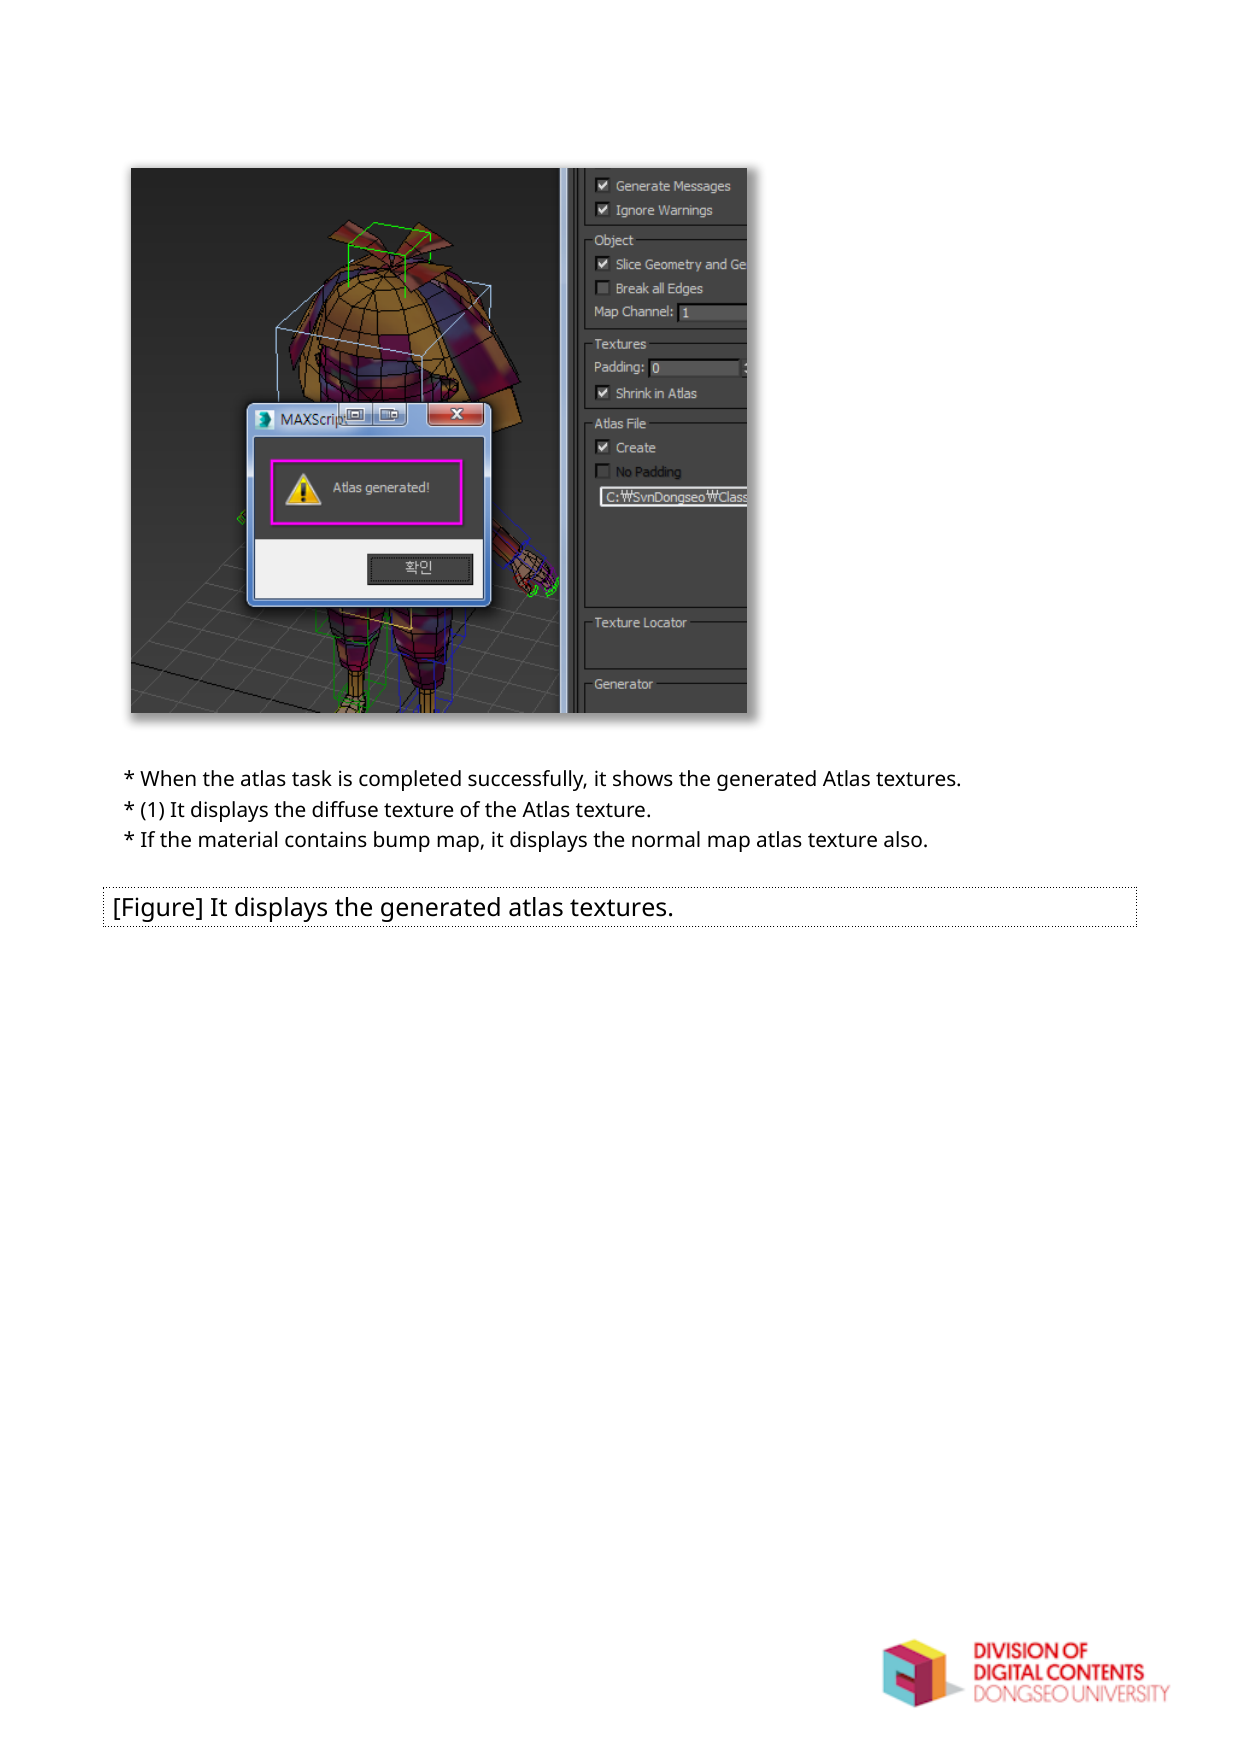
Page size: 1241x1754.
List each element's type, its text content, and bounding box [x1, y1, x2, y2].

picture [873, 1629, 1183, 1717]
text * (1) It displays the diffuse texture of the Atlas texture. [112, 795, 1128, 823]
text * If the material contains bump map, it displays the normal map atlas texture also. [112, 825, 1128, 854]
picture [131, 168, 747, 713]
text [Figure] It displays the generated atlas textures. [103, 887, 1137, 927]
text * When the atlas task is completed successfully, it shows the generated Atlas textures. [112, 764, 1128, 793]
